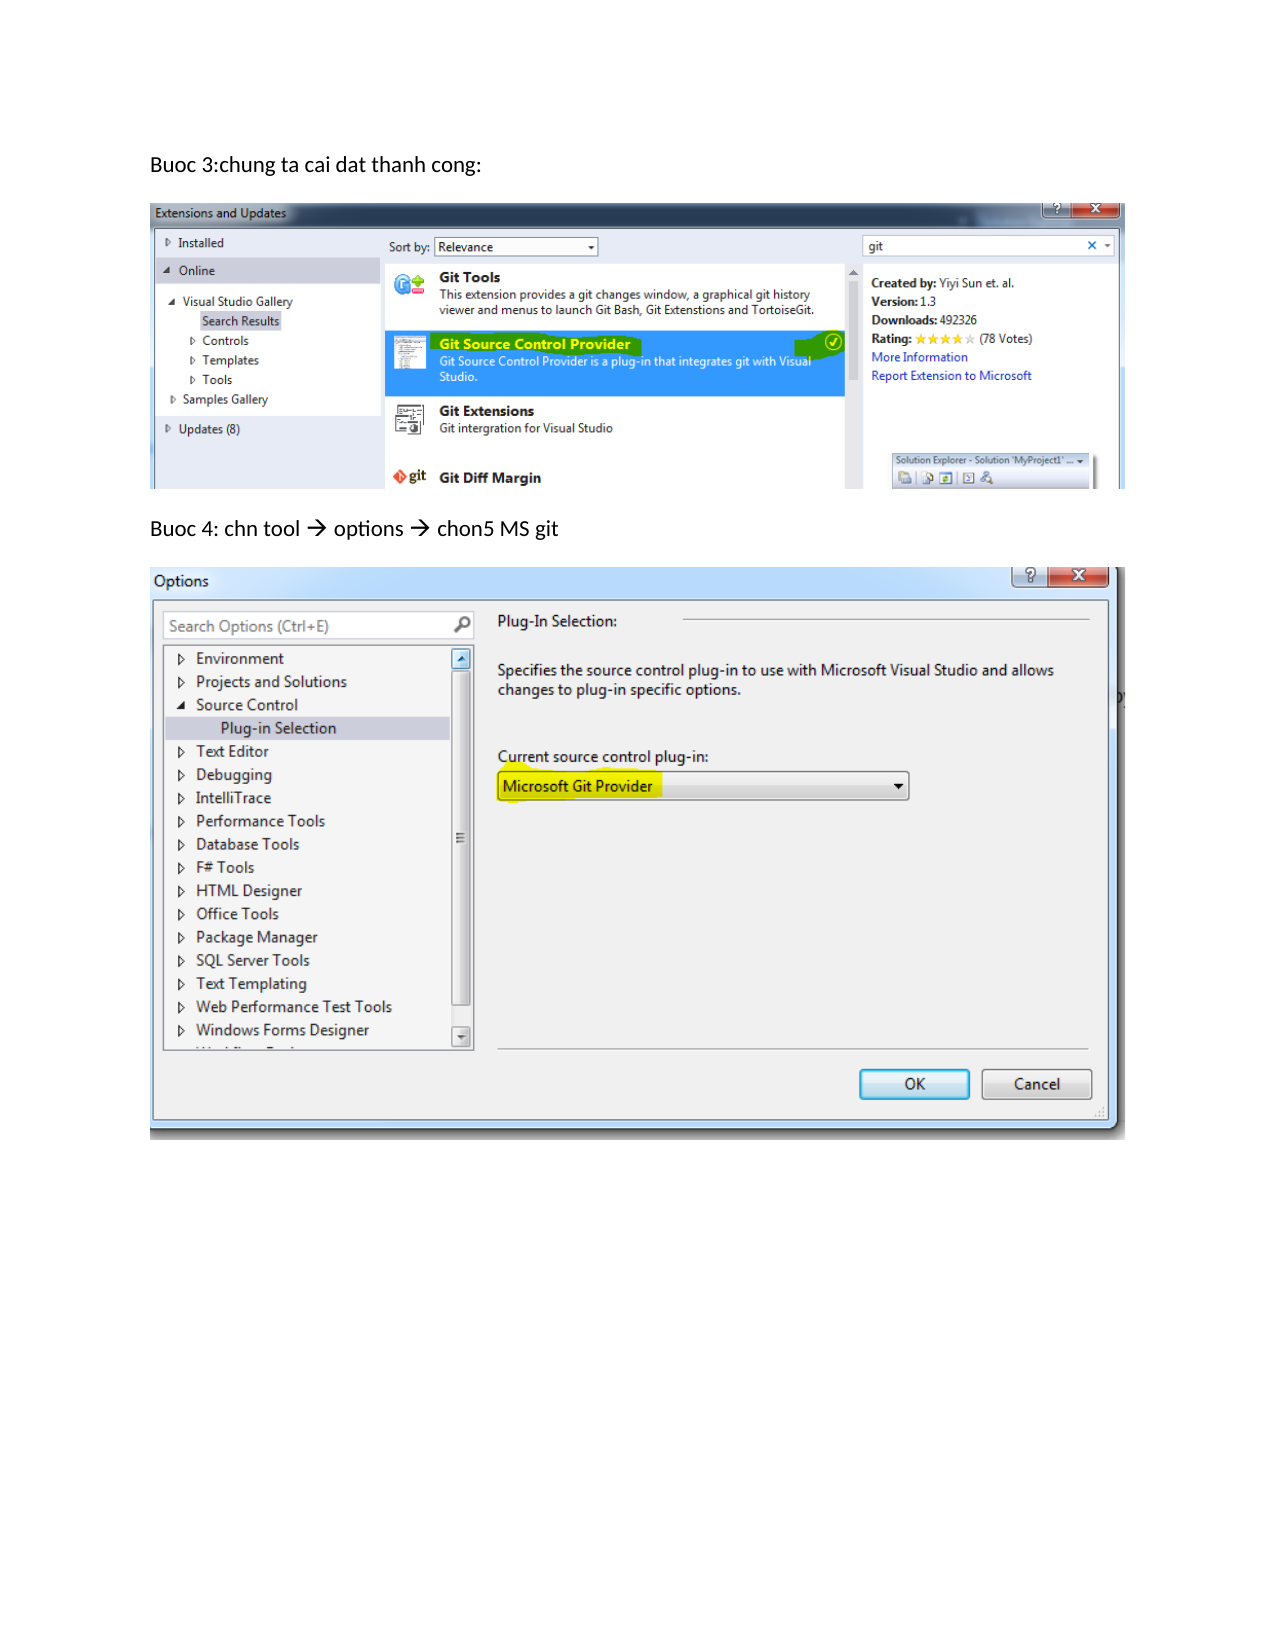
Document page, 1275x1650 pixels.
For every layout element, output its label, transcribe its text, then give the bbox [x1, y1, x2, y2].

text Buoc 4: chn tool options chon5 MS git [150, 514, 1125, 542]
text Buoc 3:chung ta cai dat thanh cong: [150, 150, 1125, 178]
picture [150, 567, 1125, 1140]
picture [150, 203, 1125, 489]
